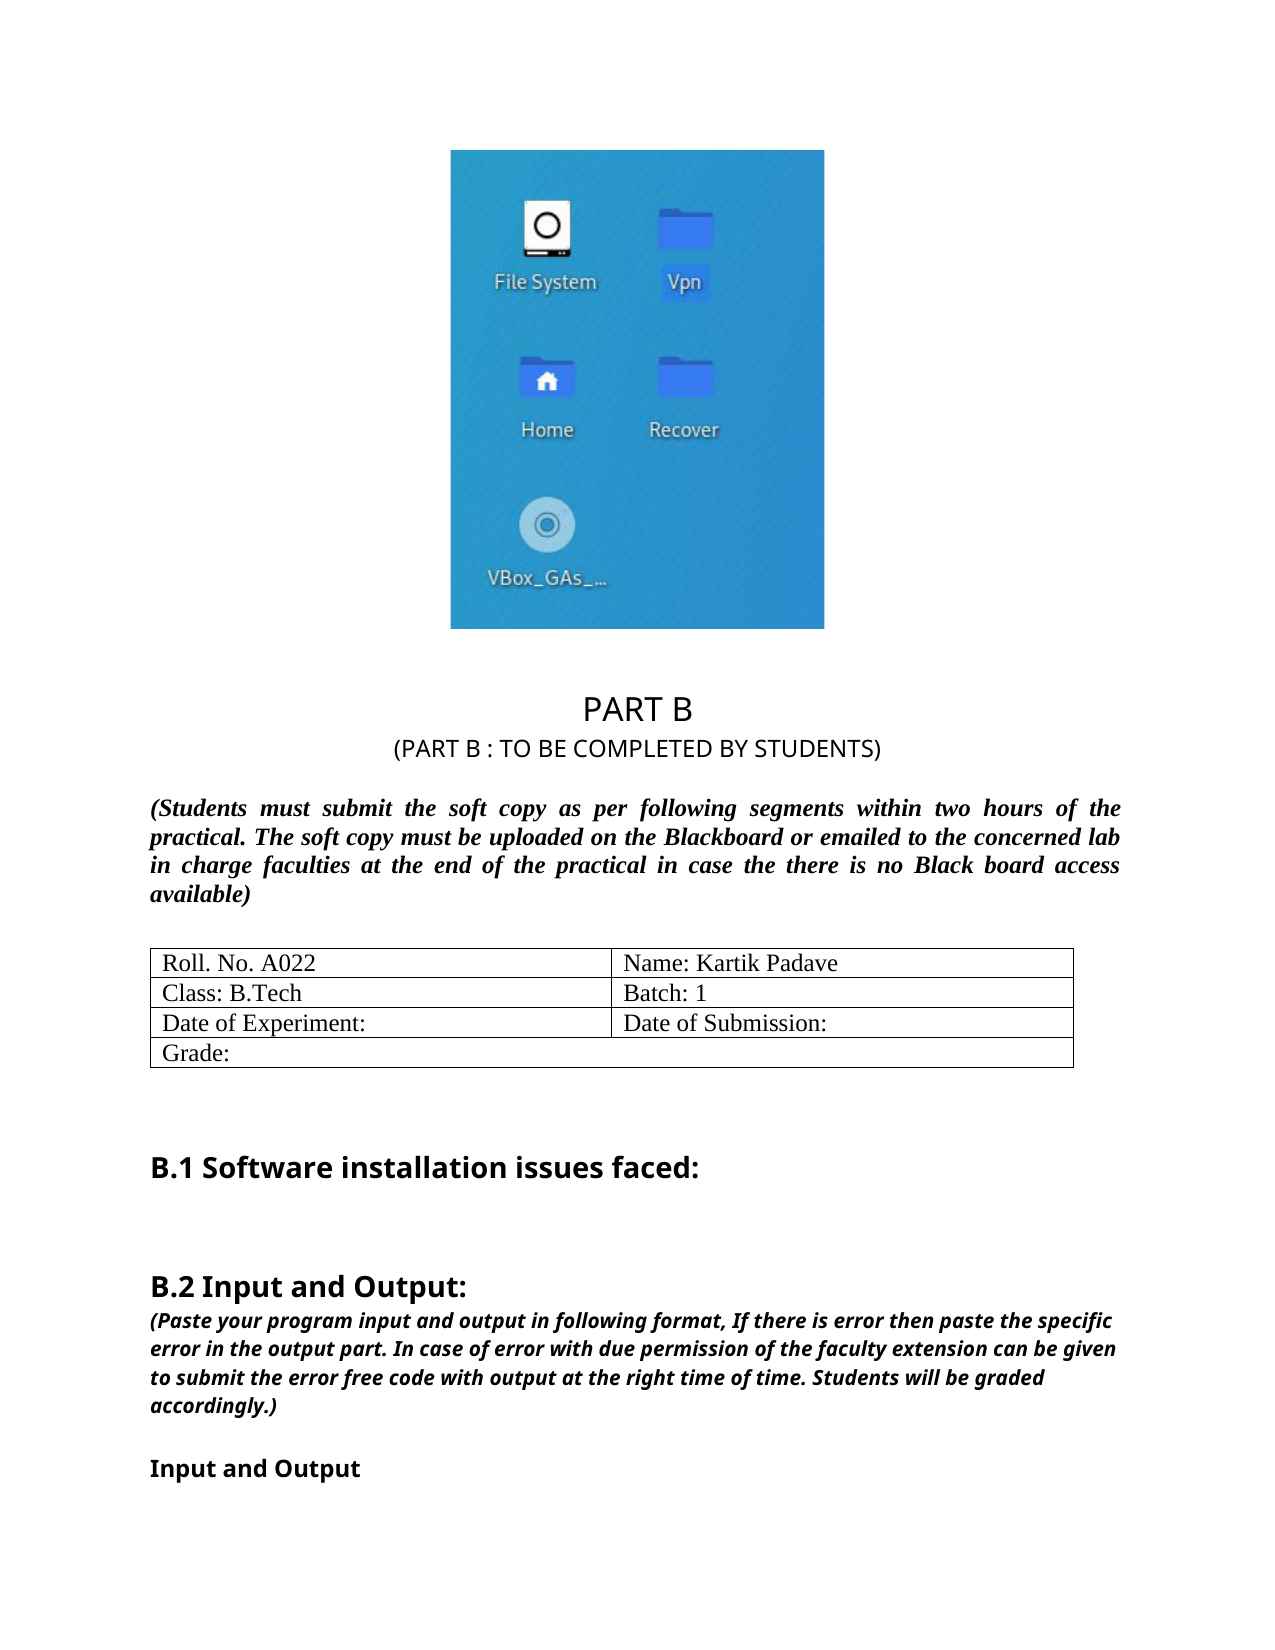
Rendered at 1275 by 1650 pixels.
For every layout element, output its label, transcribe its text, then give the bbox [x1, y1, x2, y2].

table_cell Date of Submission: [612, 1008, 1073, 1037]
table_cell Class: B.Tech [151, 978, 611, 1007]
text B.2 Input and Output: [150, 1266, 1125, 1306]
table_cell Grade: [151, 1038, 1073, 1067]
table_cell Date of Experiment: [151, 1008, 611, 1037]
text PART B [150, 686, 1125, 731]
text (Students must submit the soft copy as per following segments within two hours of the practical. The soft copy must be uploaded on the Blackboard or emailed to the concerned lab in charge faculties at the end of the practical in case the there is no Black board access available) [150, 793, 1125, 908]
table_header Roll. No. A022 [151, 949, 611, 977]
text (Paste your program input and output in following format, If there is error then paste the specific error in the output part. In case of error with due permission of the faculty extension can be given to submit the error free code with output at the right time of time. Students will be graded accordingly.) [150, 1306, 1125, 1419]
picture [450, 150, 825, 629]
table_header Name: Kartik Padave [612, 949, 1073, 977]
text B.1 Software installation issues faced: [150, 1147, 1125, 1187]
table_cell Batch: 1 [612, 978, 1073, 1007]
text Input and Output [150, 1452, 1125, 1485]
text (PART B : TO BE COMPLETED BY STUDENTS) [150, 731, 1125, 764]
